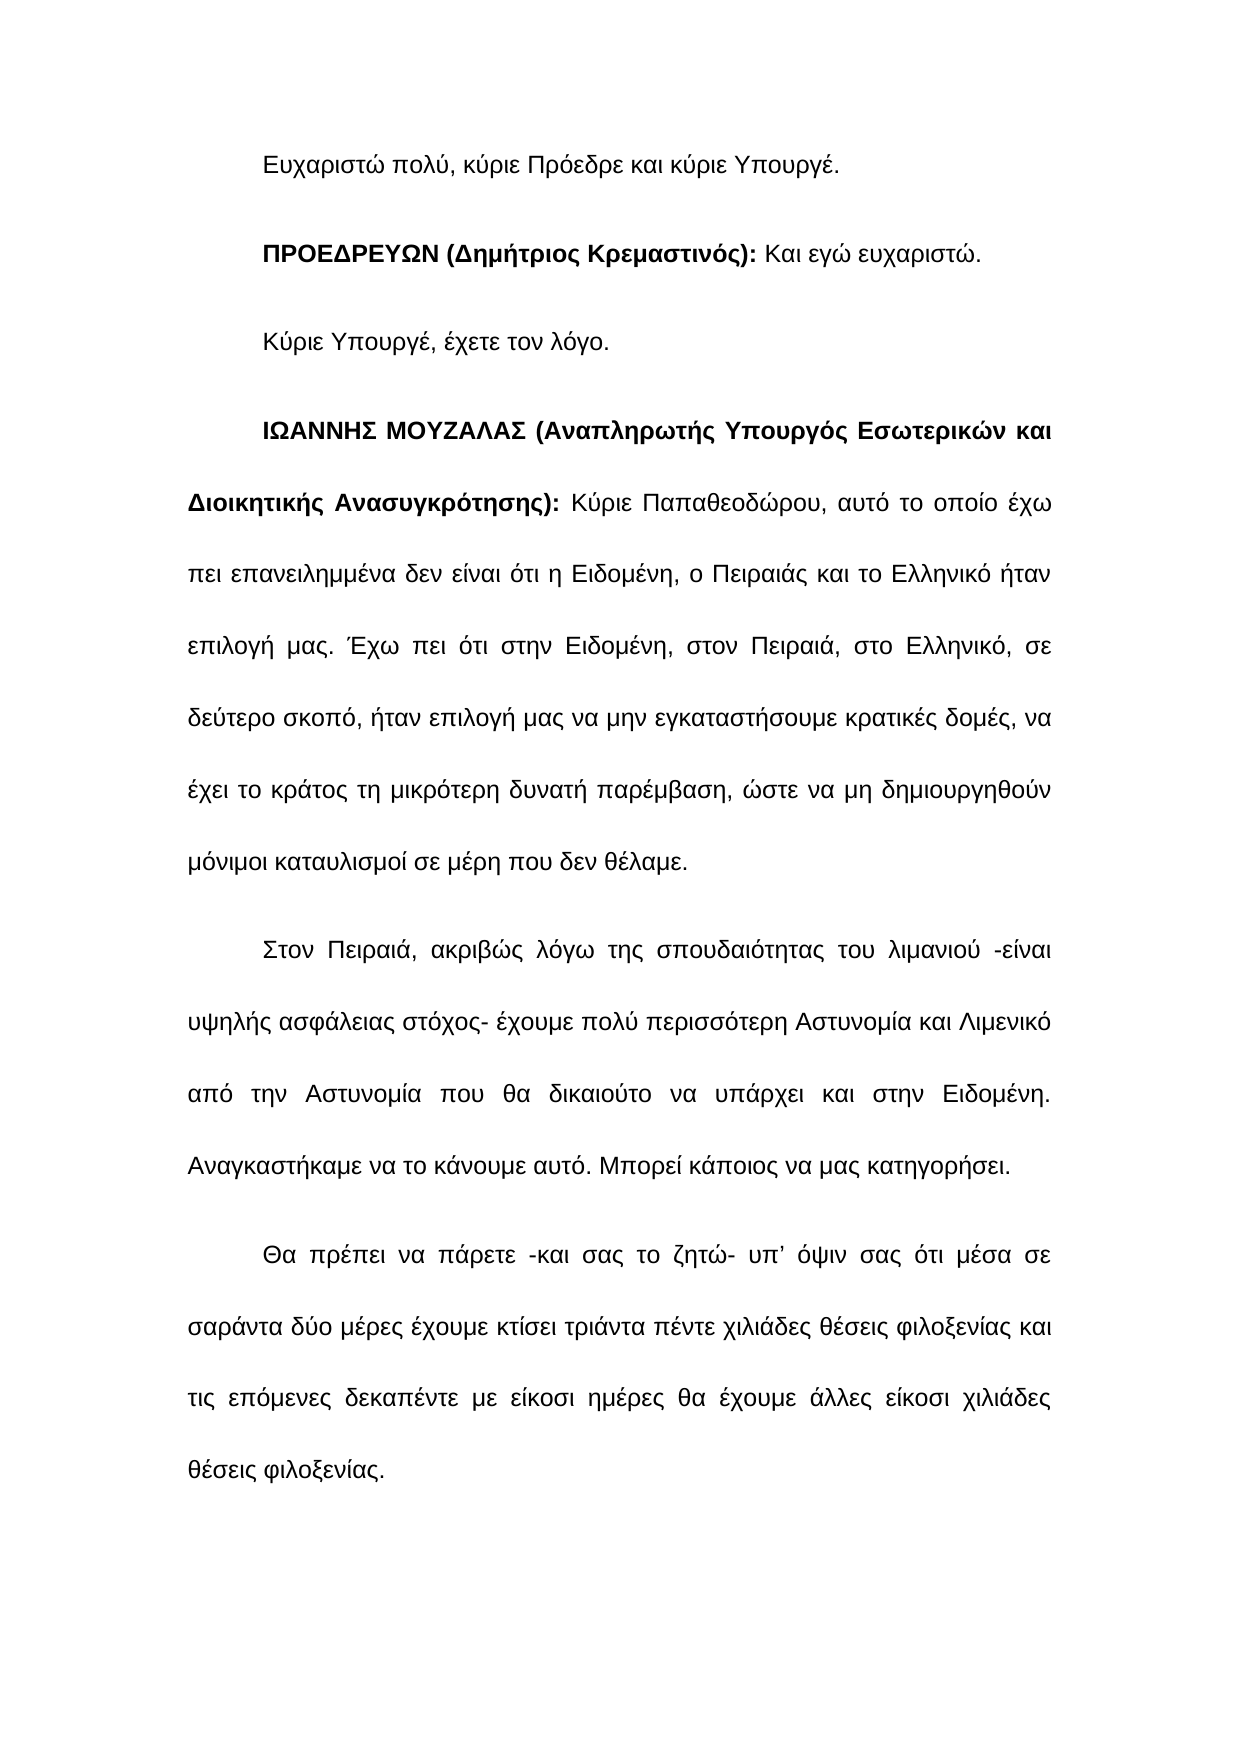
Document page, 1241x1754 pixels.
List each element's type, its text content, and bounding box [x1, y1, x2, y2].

text Θα πρέπει να πάρετε -και σας το ζητώ- υπ’ όψιν σας ότι μέσα σε σαράντα δύο μέρες έχουμε κτίσει τριάντα πέντε χιλιάδες θέσεις φιλοξενίας και τις επόμενες δεκαπέντε με είκοσι ημέρες θα έχουμε άλλες είκοσι χιλιάδες θέσεις φιλοξενίας. [187, 1239, 1053, 1484]
text Στον Πειραιά, ακριβώς λόγω της σπουδαιότητας του λιμανιού -είναι υψηλής ασφάλειας στόχος- έχουμε πολύ περισσότερη Αστυνομία και Λιμενικό από την Αστυνομία που θα δικαιούτο να υπάρχει και στην Ειδομένη. Αναγκαστήκαμε να το κάνουμε αυτό. Μπορεί κάποιος να μας κατηγορήσει. [187, 935, 1053, 1180]
text Κύριε Υπουργέ, έχετε τον λόγο. [187, 327, 1053, 356]
text ΠΡΟΕΔΡΕΥΩΝ (Δημήτριος Κρεμαστινός): Και εγώ ευχαριστώ. [187, 238, 1053, 267]
text ΙΩΑΝΝΗΣ ΜΟΥΖΑΛΑΣ (Αναπληρωτής Υπουργός Εσωτερικών και Διοικητικής Ανασυγκρότησης): Κύριε Παπαθεοδώρου, αυτό το οποίο έχω πει επανειλημμένα δεν είναι ότι η Ειδομένη, ο Πειραιάς και το Ελληνικό ήταν επιλογή μας. Έχω πει ότι στην Ειδομένη, στον Πειραιά, στο Ελληνικό, σε δεύτερο σκοπό, ήταν επιλογή μας να μην εγκαταστήσουμε κρατικές δομές, να έχει το κράτος τη μικρότερη δυνατή παρέμβαση, ώστε να μη δημιουργηθούν μόνιμοι καταυλισμοί σε μέρη που δεν θέλαμε. [187, 416, 1053, 876]
text Ευχαριστώ πολύ, κύριε Πρόεδρε και κύριε Υπουργέ. [187, 150, 1053, 179]
